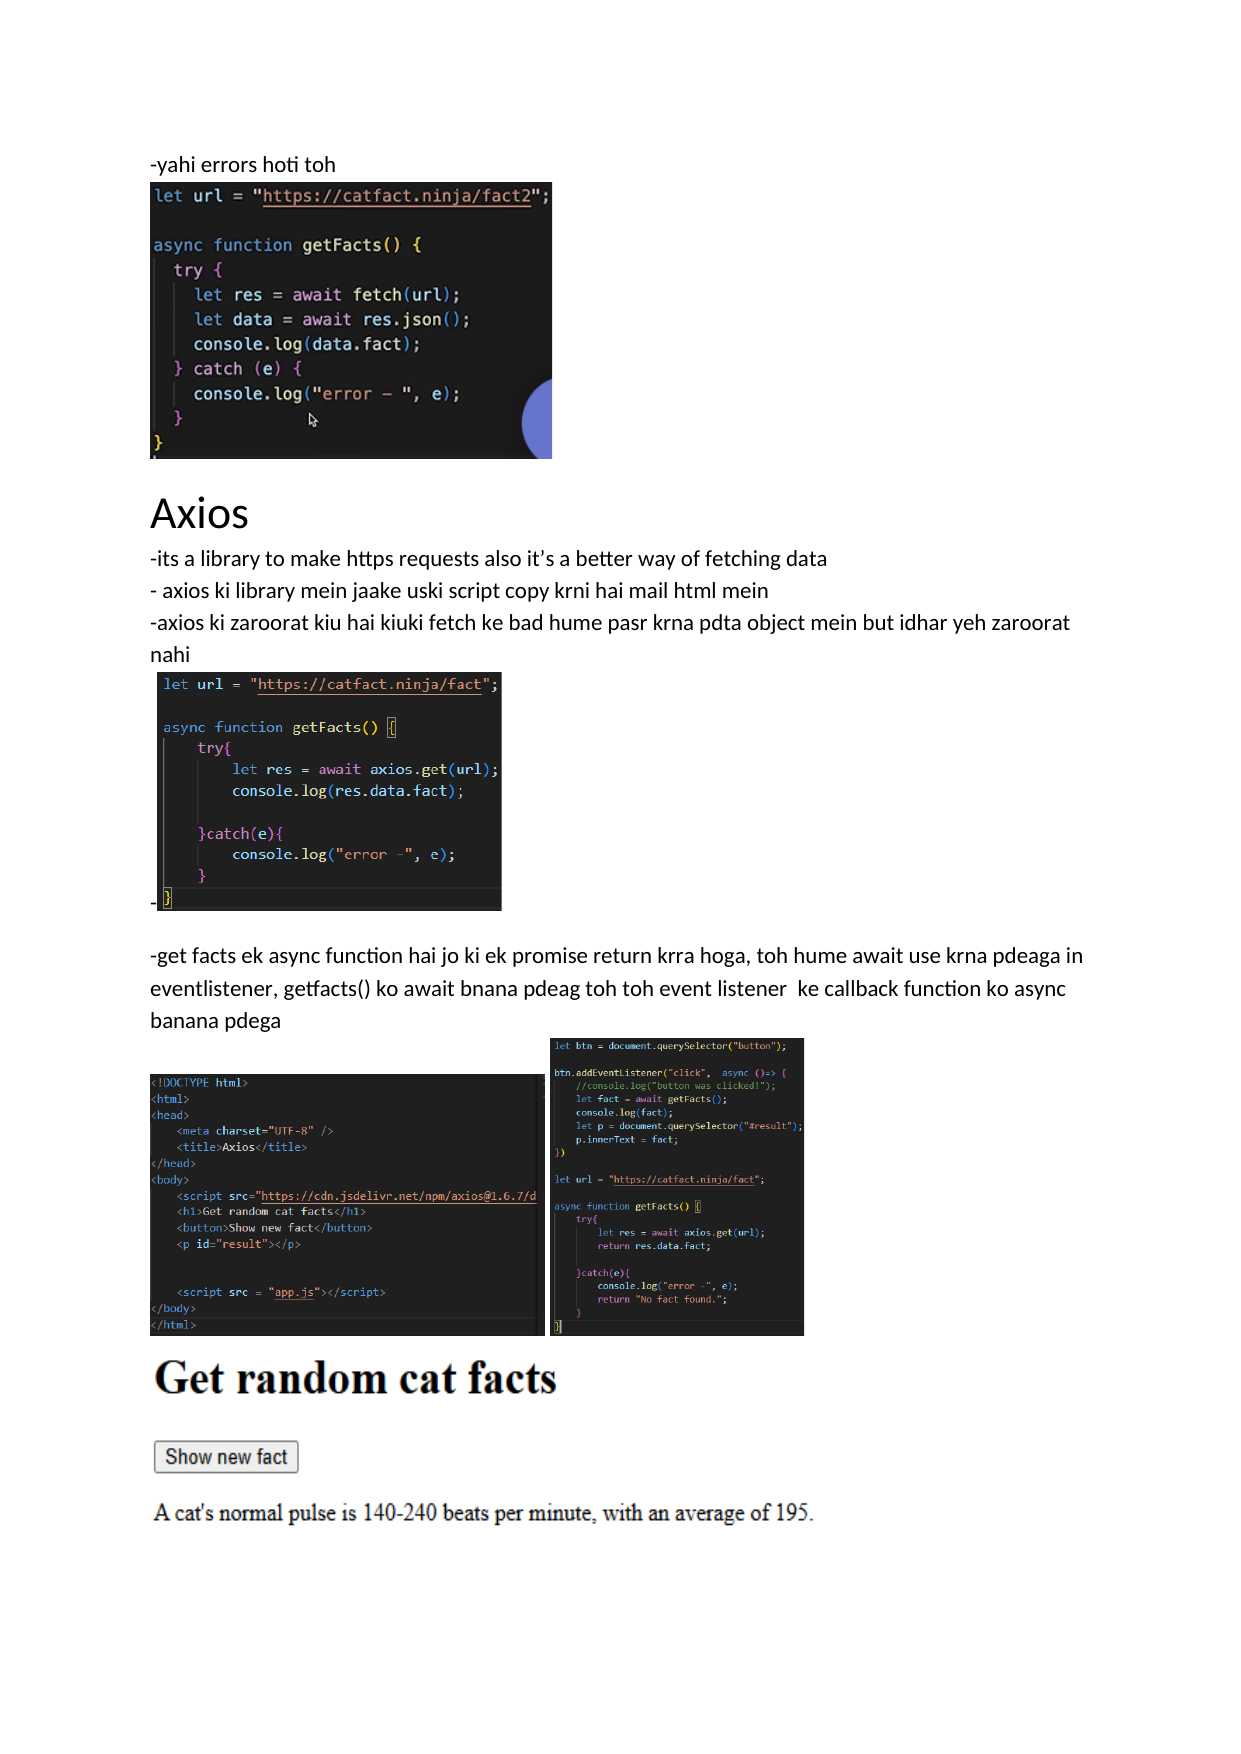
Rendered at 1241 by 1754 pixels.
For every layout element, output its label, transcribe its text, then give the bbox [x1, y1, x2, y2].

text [150, 150, 1090, 459]
picture [150, 1074, 545, 1336]
picture [550, 1038, 805, 1336]
picture [150, 182, 553, 459]
picture [157, 672, 502, 911]
picture [150, 1345, 820, 1549]
text Axios -its a library to make https requests also it’s a better way of fetching data - axios ki library mein jaake uski script copy krni hai mail html mein -axios ki zaroorat kiu hai kiuki fetch ke bad hume pasr krna pdta object mein but idhar yeh zaroorat nahi - [150, 484, 1090, 916]
